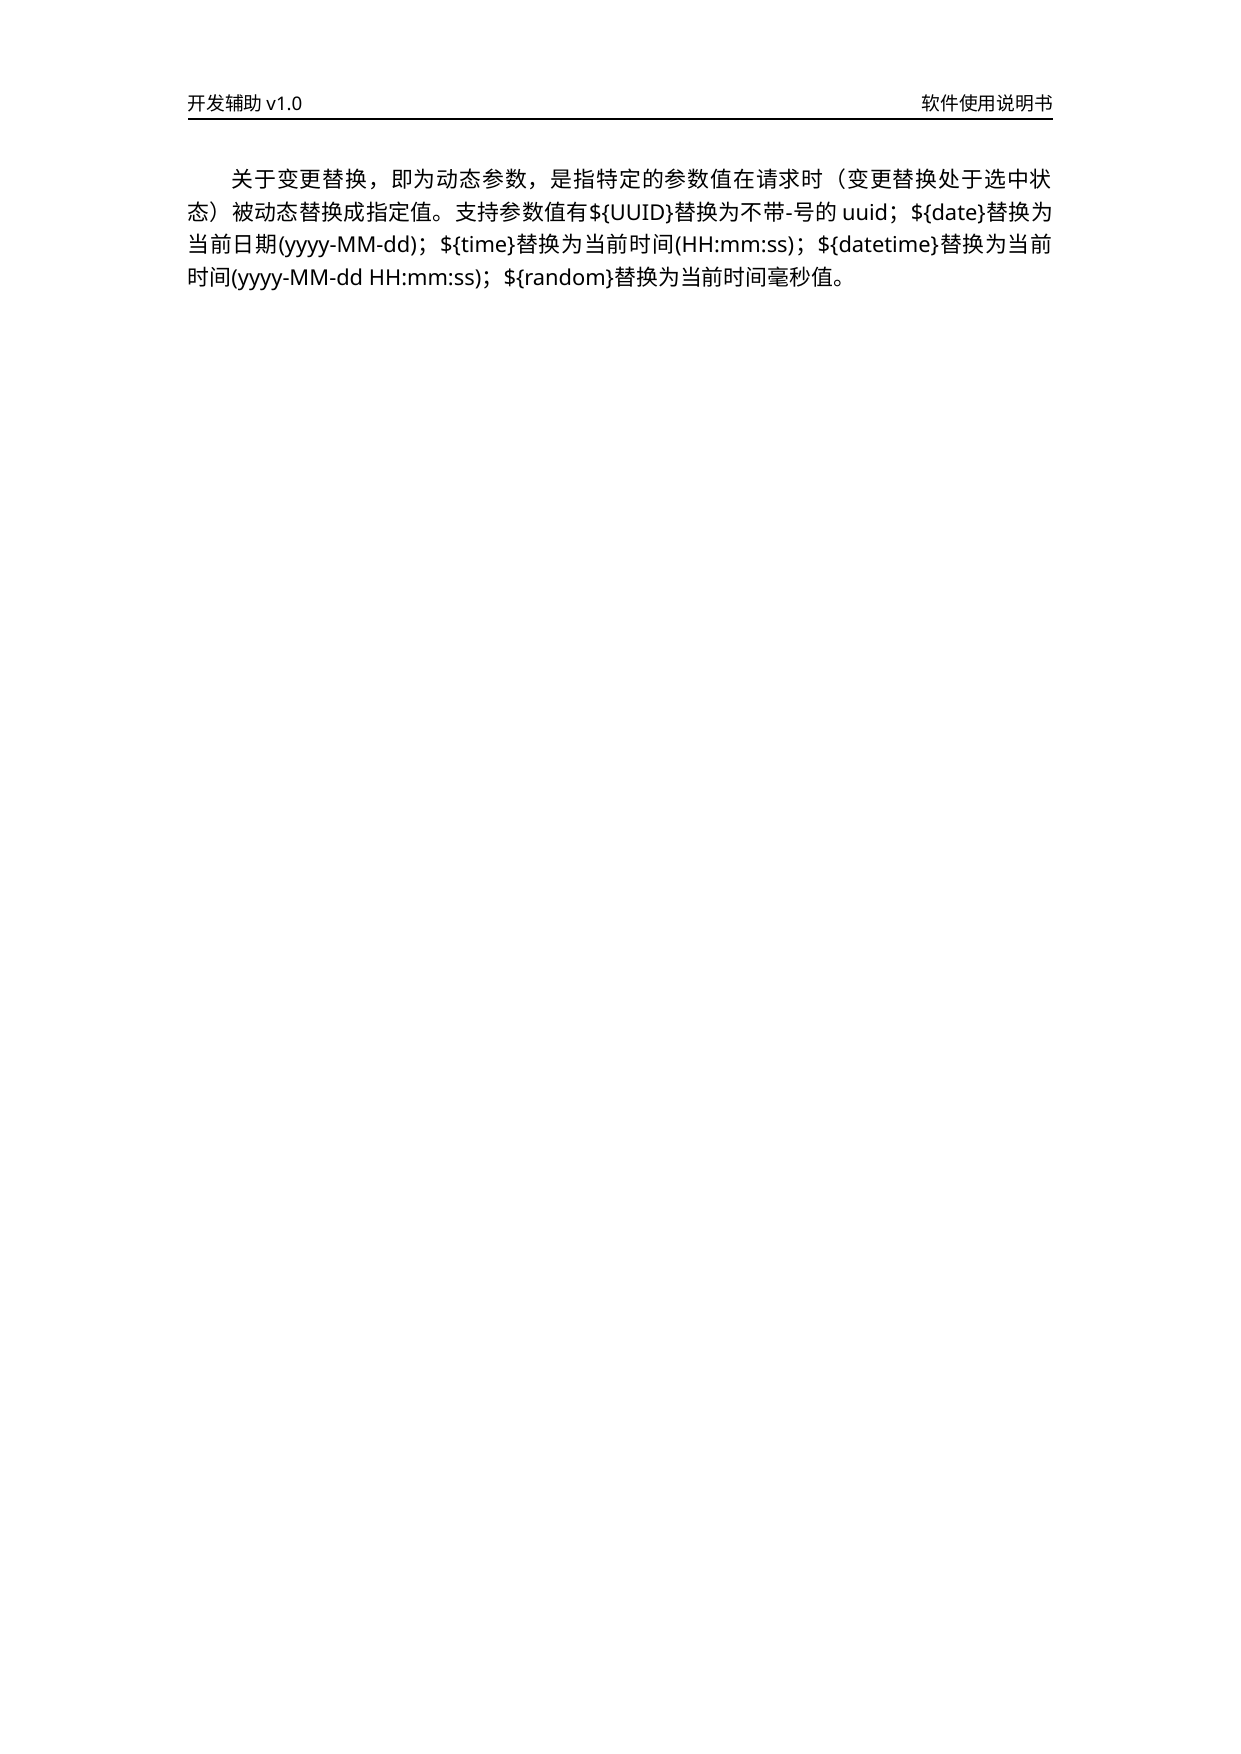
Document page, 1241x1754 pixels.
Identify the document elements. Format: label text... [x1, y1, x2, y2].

text 关于变更替换，即为动态参数，是指特定的参数值在请求时（变更替换处于选中状态）被动态替换成指定值。支持参数值有${UUID}替换为不带-号的uuid；${date}替换为当前日期(yyyy-MM-dd)；${time}替换为当前时间(HH:mm:ss)；${datetime}替换为当前时间(yyyy-MM-dd HH:mm:ss)；${random}替换为当前时间毫秒值。 [187, 162, 1053, 292]
